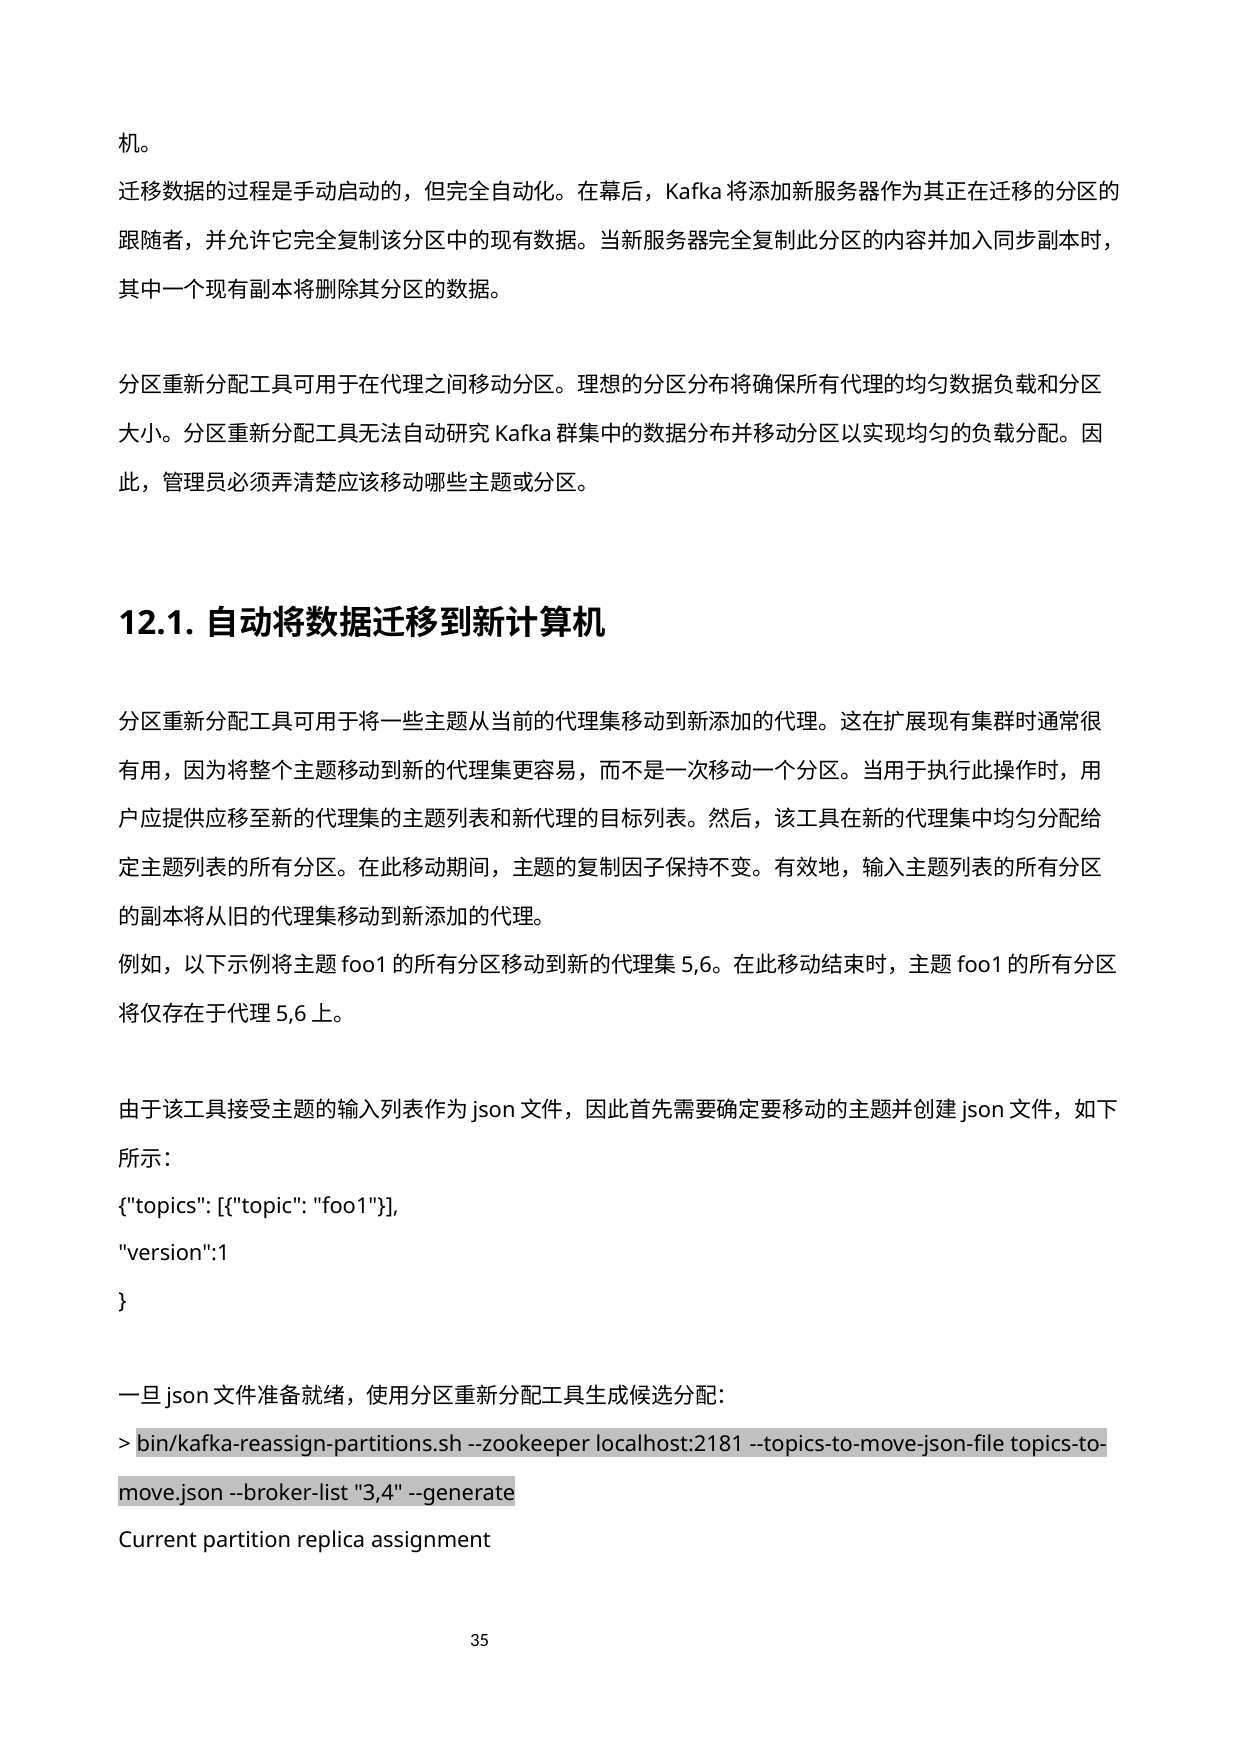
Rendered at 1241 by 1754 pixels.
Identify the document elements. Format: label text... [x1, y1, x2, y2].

text 例如，以下示例将主题foo1的所有分区移动到新的代理集5,6。在此移动结束时，主题foo1的所有分区将仅存在于代理5,6上。 [118, 947, 1122, 1028]
text {"topics": [{"topic": "foo1"}], [118, 1188, 1122, 1221]
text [118, 125, 1122, 158]
text Current partition replica assignment [118, 1522, 1122, 1555]
text 由于该工具接受主题的输入列表作为json文件，因此首先需要确定要移动的主题并创建json文件，如下所示： [118, 1091, 1122, 1173]
subtitle 自动将数据迁移到新计算机 [118, 587, 1122, 652]
text "version":1 [118, 1236, 1122, 1268]
text 分区重新分配工具可用于将一些主题从当前的代理集移动到新添加的代理。这在扩展现有集群时通常很有用，因为将整个主题移动到新的代理集更容易，而不是一次移动一个分区。当用于执行此操作时，用户应提供应移至新的代理集的主题列表和新代理的目标列表。然后，该工具在新的代理集中均匀分配给定主题列表的所有分区。在此移动期间，主题的复制因子保持不变。有效地，输入主题列表的所有分区的副本将从旧的代理集移动到新添加的代理。 [118, 703, 1122, 931]
text } [118, 1283, 1122, 1316]
text 迁移数据的过程是手动启动的，但完全自动化。在幕后，Kafka将添加新服务器作为其正在迁移的分区的跟随者，并允许它完全复制该分区中的现有数据。当新服务器完全复制此分区的内容并加入同步副本时，其中一个现有副本将删除其分区的数据。 [118, 174, 1122, 304]
text 一旦json文件准备就绪，使用分区重新分配工具生成候选分配： [118, 1378, 1122, 1411]
text 分区重新分配工具可用于在代理之间移动分区。理想的分区分布将确保所有代理的均匀数据负载和分区大小。分区重新分配工具无法自动研究Kafka群集中的数据分布并移动分区以实现均匀的负载分配。因此，管理员必须弄清楚应该移动哪些主题或分区。 [118, 367, 1122, 497]
text > bin/kafka-reassign-partitions.sh --zookeeper localhost:2181 --topics-to-move-json-file topics-to-move.json --broker-list "3,4" --generate [118, 1426, 1122, 1508]
